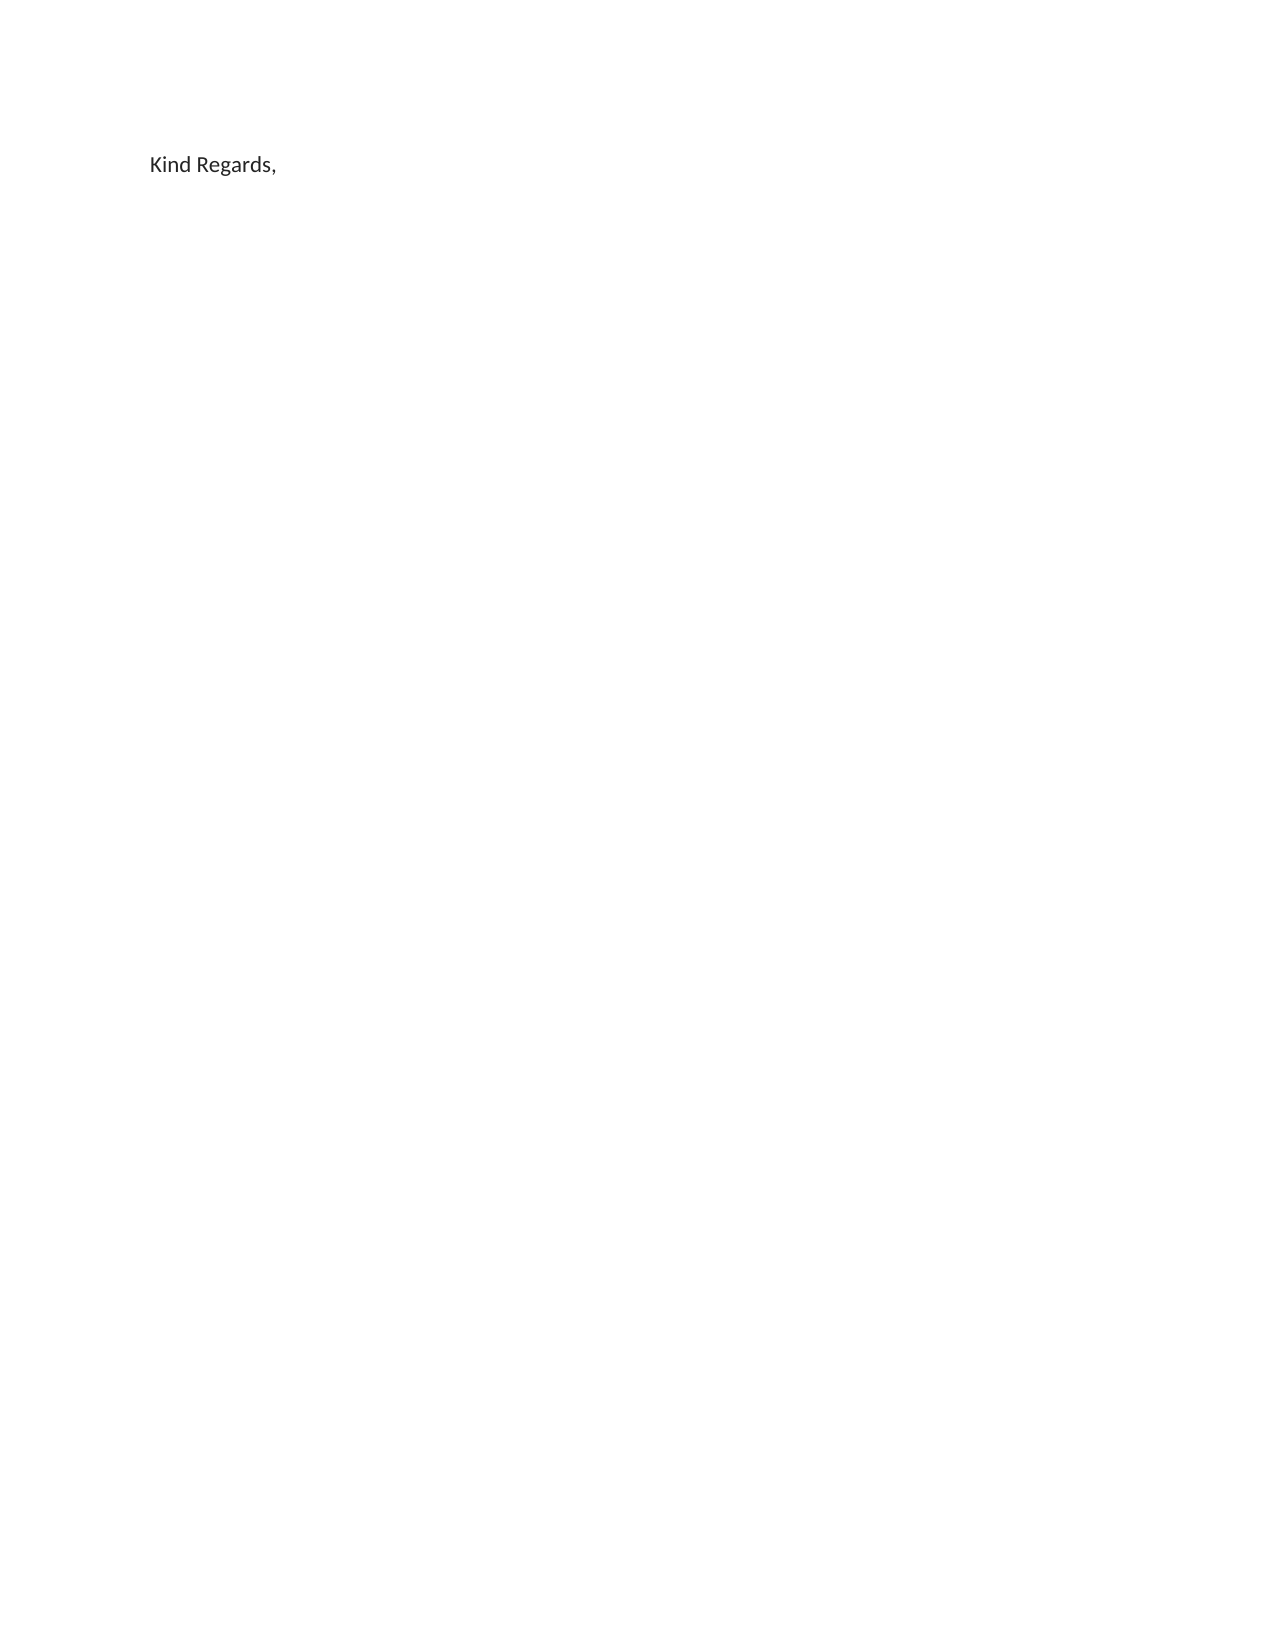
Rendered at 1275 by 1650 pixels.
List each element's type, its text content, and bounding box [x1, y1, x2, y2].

text Kind Regards, [150, 150, 1125, 178]
